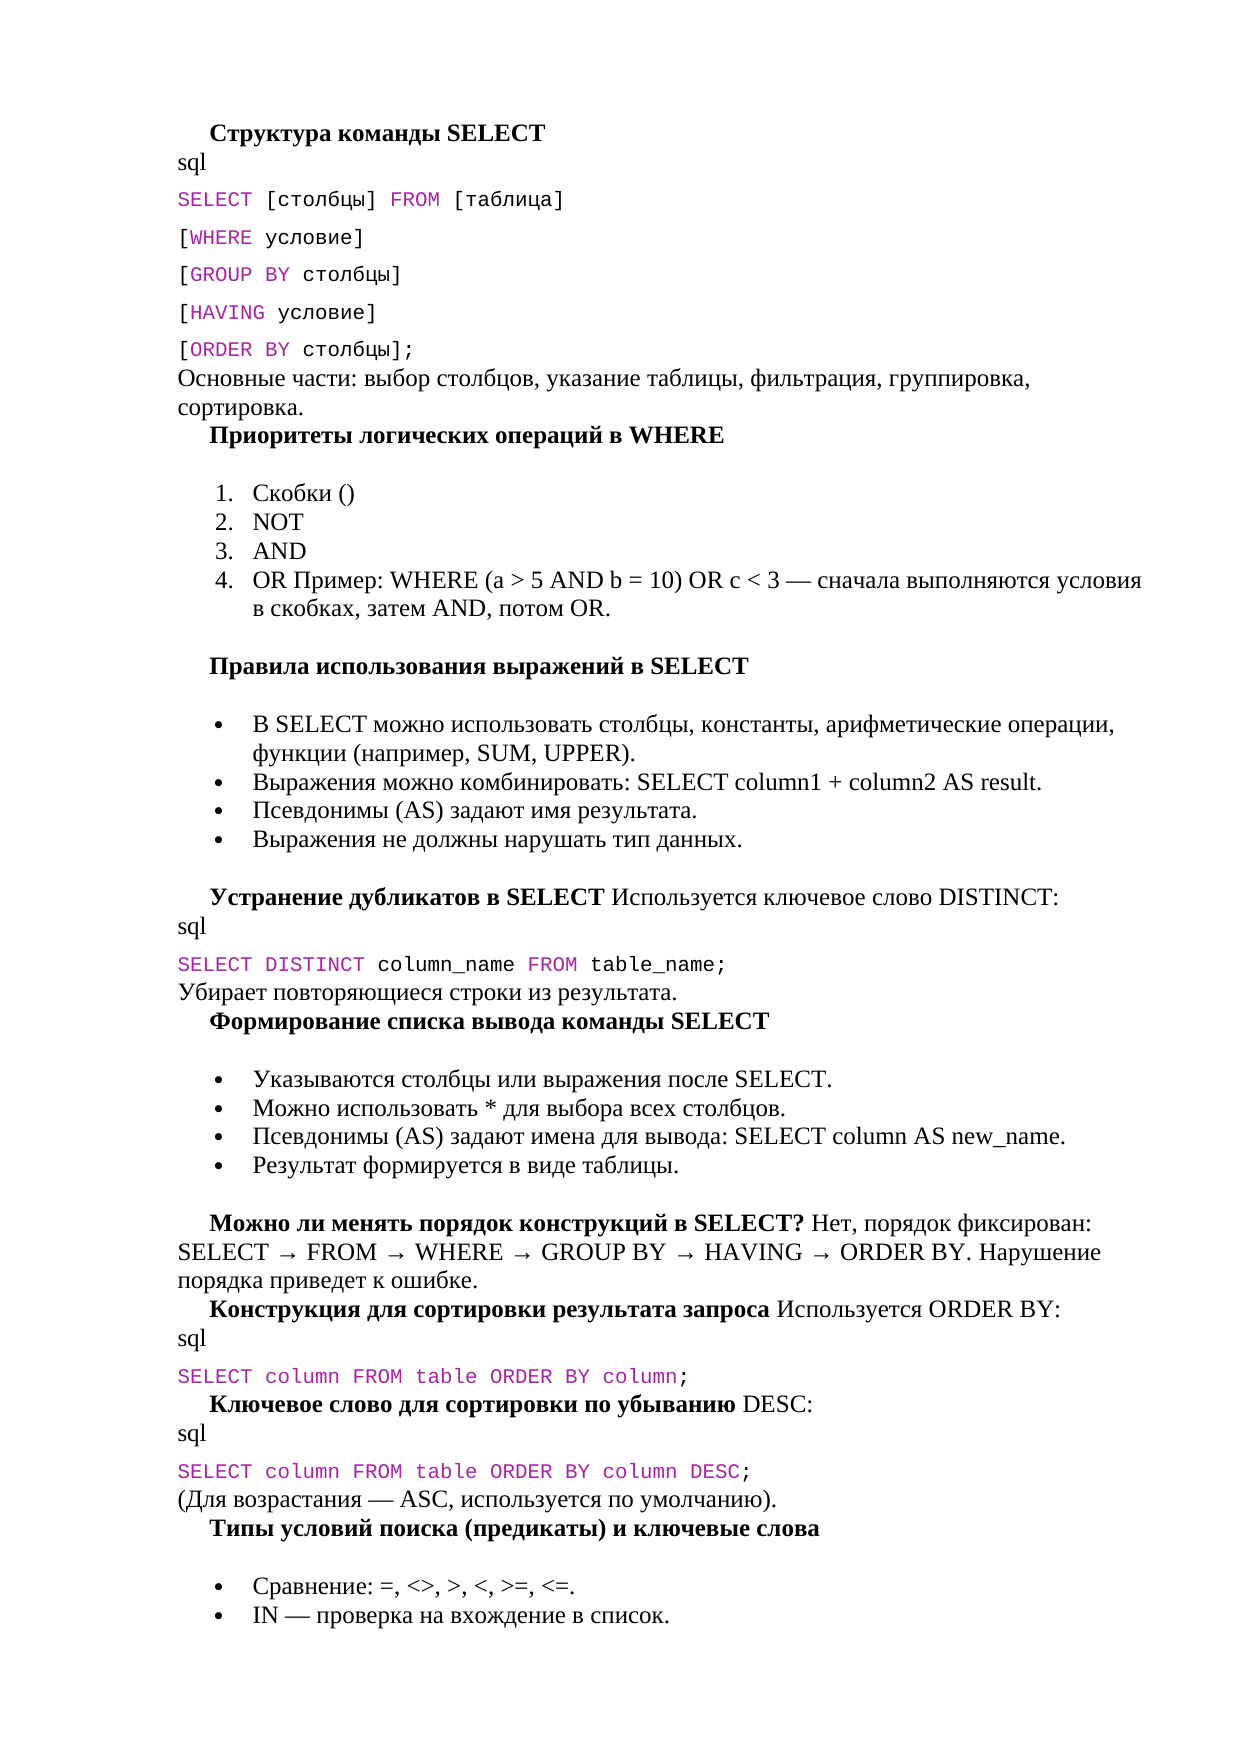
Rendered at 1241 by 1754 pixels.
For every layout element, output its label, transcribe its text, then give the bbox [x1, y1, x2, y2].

text  Устранение дубликатов в SELECT Используется ключевое слово DISTINCT: [177, 882, 1152, 911]
list Псевдонимы (AS) задают имена для вывода: SELECT column AS new_name. [215, 1121, 1152, 1150]
text [ORDER BY столбцы]; [177, 326, 1152, 363]
list Псевдонимы (AS) задают имя результата. [215, 796, 1152, 824]
text  Типы условий поиска (предикаты) и ключевые слова [177, 1513, 1152, 1542]
list Выражения не должны нарушать тип данных. [215, 824, 1152, 853]
text (Для возрастания — ASC, используется по умолчанию). [177, 1484, 1152, 1513]
list Результат формируется в виде таблицы. [215, 1150, 1152, 1179]
text  Приоритеты логических операций в WHERE [177, 421, 1152, 449]
text  Конструкция для сортировки результата запроса Используется ORDER BY: [177, 1294, 1152, 1323]
text [GROUP BY столбцы] [177, 251, 1152, 288]
text  Правила использования выражений в SELECT [177, 651, 1152, 680]
list OR Пример: WHERE (a > 5 AND b = 10) OR c < 3 — сначала выполняются условия в скобках, затем AND, потом OR. [215, 565, 1152, 622]
text SELECT DISTINCT column_name FROM table_name; [177, 940, 1152, 977]
text Основные части: выбор столбцов, указание таблицы, фильтрация, группировка, сортировка. [177, 363, 1152, 421]
text  Формирование списка вывода команды SELECT [177, 1006, 1152, 1035]
text SELECT column FROM table ORDER BY column DESC; [177, 1447, 1152, 1484]
list Сравнение: =, <>, >, <, >=, <=. [215, 1571, 1152, 1600]
text  Ключевое слово для сортировки по убыванию DESC: [177, 1389, 1152, 1418]
list NOT [215, 507, 1152, 536]
text [WHERE условие] [177, 213, 1152, 251]
text  Структура команды SELECT [177, 118, 1152, 147]
text sql [177, 911, 1152, 940]
list Указываются столбцы или выражения после SELECT. [215, 1064, 1152, 1093]
list Скобки () [215, 478, 1152, 507]
list IN — проверка на вхождение в список. [215, 1600, 1152, 1628]
text [HAVING условие] [177, 288, 1152, 326]
list Выражения можно комбинировать: SELECT column1 + column2 AS result. [215, 767, 1152, 796]
text  Можно ли менять порядок конструкций в SELECT? Нет, порядок фиксирован: SELECT → FROM → WHERE → GROUP BY → HAVING → ORDER BY. Нарушение порядка приведет к ошибке. [177, 1208, 1152, 1294]
text SELECT column FROM table ORDER BY column; [177, 1352, 1152, 1389]
list Можно использовать * для выбора всех столбцов. [215, 1093, 1152, 1121]
text SELECT [столбцы] FROM [таблица] [177, 176, 1152, 213]
text Убирает повторяющиеся строки из результата. [177, 977, 1152, 1006]
text sql [177, 1418, 1152, 1447]
text sql [177, 1323, 1152, 1352]
list AND [215, 536, 1152, 565]
text sql [177, 147, 1152, 176]
list В SELECT можно использовать столбцы, константы, арифметические операции, функции (например, SUM, UPPER). [215, 709, 1152, 767]
